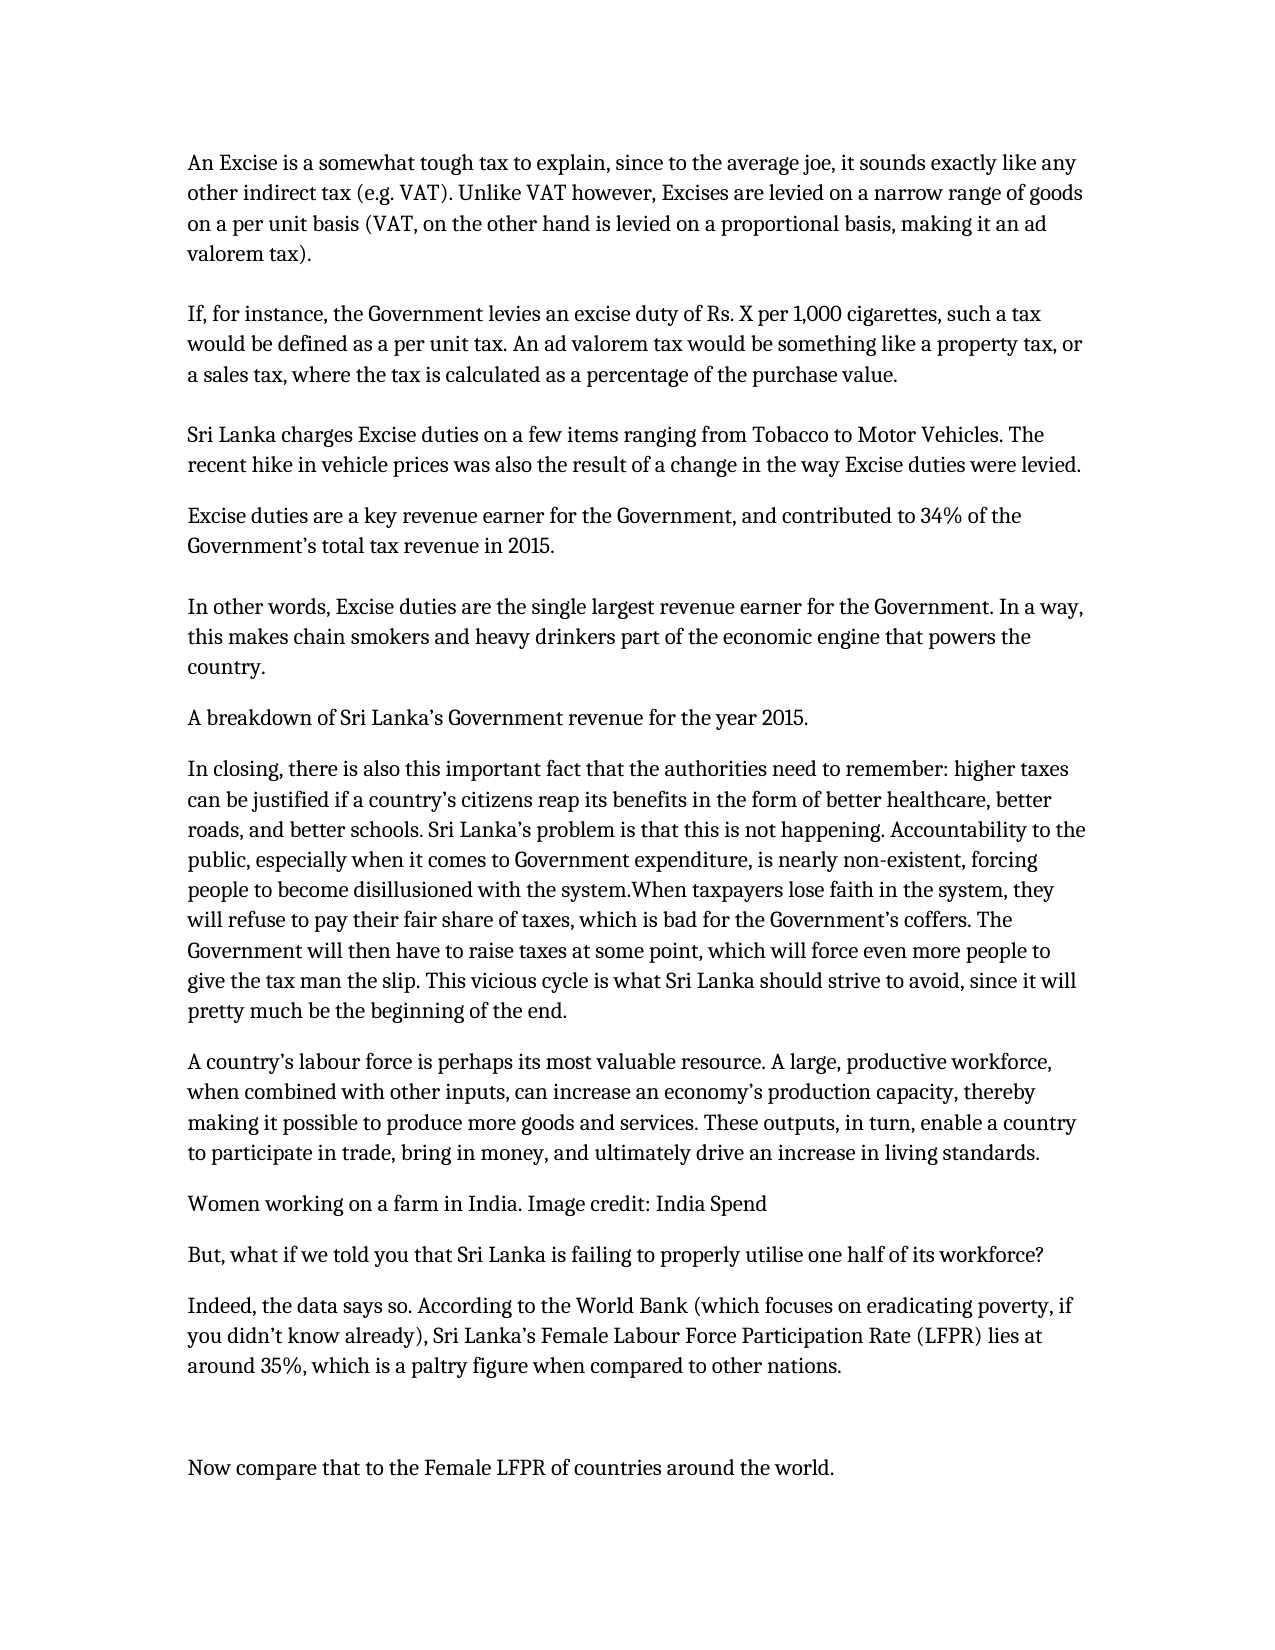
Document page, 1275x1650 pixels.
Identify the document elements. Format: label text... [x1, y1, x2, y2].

text Women working on a farm in India. Image credit: India Spend [187, 1191, 1087, 1217]
text Excise duties are a key revenue earner for the Government, and contributed to 34% of the Government’s total tax revenue in 2015. In other words, Excise duties are the single largest revenue earner for the Government. In a way, this makes chain smokers and heavy drinkers part of the economic engine that powers the country. [187, 503, 1087, 681]
text In closing, there is also this important fact that the authorities need to remember: higher taxes can be justified if a country’s citizens reap its benefits in the form of better healthcare, better roads, and better schools. Sri Lanka’s problem is that this is not happening. Accountability to the public, especially when it comes to Government expenditure, is nearly non-existent, forcing people to become disillusioned with the system.When taxpayers lose faith in the system, they will refuse to pay their fair share of taxes, which is bad for the Government’s coffers. The Government will then have to raise taxes at some point, which will force even more people to give the tax man the slip. This vicious cycle is what Sri Lanka should strive to avoid, since it will pretty much be the beginning of the end. [187, 756, 1087, 1024]
text But, what if we told you that Sri Lanka is failing to properly utilise one half of its workforce? [187, 1242, 1087, 1268]
text Now compare that to the Female LFPR of countries around the world. [187, 1455, 1087, 1482]
text A country’s labour force is perhaps its most valuable resource. A large, productive workforce, when combined with other inputs, can increase an economy’s production capacity, thereby making it possible to produce more goods and services. These outputs, in turn, enable a country to participate in trade, bring in money, and ultimately drive an increase in living standards. [187, 1049, 1087, 1166]
text A breakdown of Sri Lanka’s Government revenue for the year 2015. [187, 705, 1087, 732]
text An Excise is a somewhat tough tax to explain, since to the average joe, it sounds exactly like any other indirect tax (e.g. VAT). Unlike VAT however, Excises are levied on a narrow range of goods on a per unit basis (VAT, on the other hand is levied on a proportional basis, making it an ad valorem tax). If, for instance, the Government levies an excise duty of Rs. X per 1,000 cigarettes, such a tax would be defined as a per unit tax. An ad valorem tax would be something like a property tax, or a sales tax, where the tax is calculated as a percentage of the purchase value. Sri Lanka charges Excise duties on a few items ranging from Tobacco to Motor Vehicles. The recent hike in vehicle prices was also the result of a change in the way Excise duties were levied. [187, 150, 1087, 478]
text Indeed, the data says so. According to the World Bank (which focuses on eradicating poverty, if you didn’t know already), Sri Lanka’s Female Labour Force Participation Rate (LFPR) lies at around 35%, which is a paltry figure when compared to other nations. [187, 1293, 1087, 1379]
